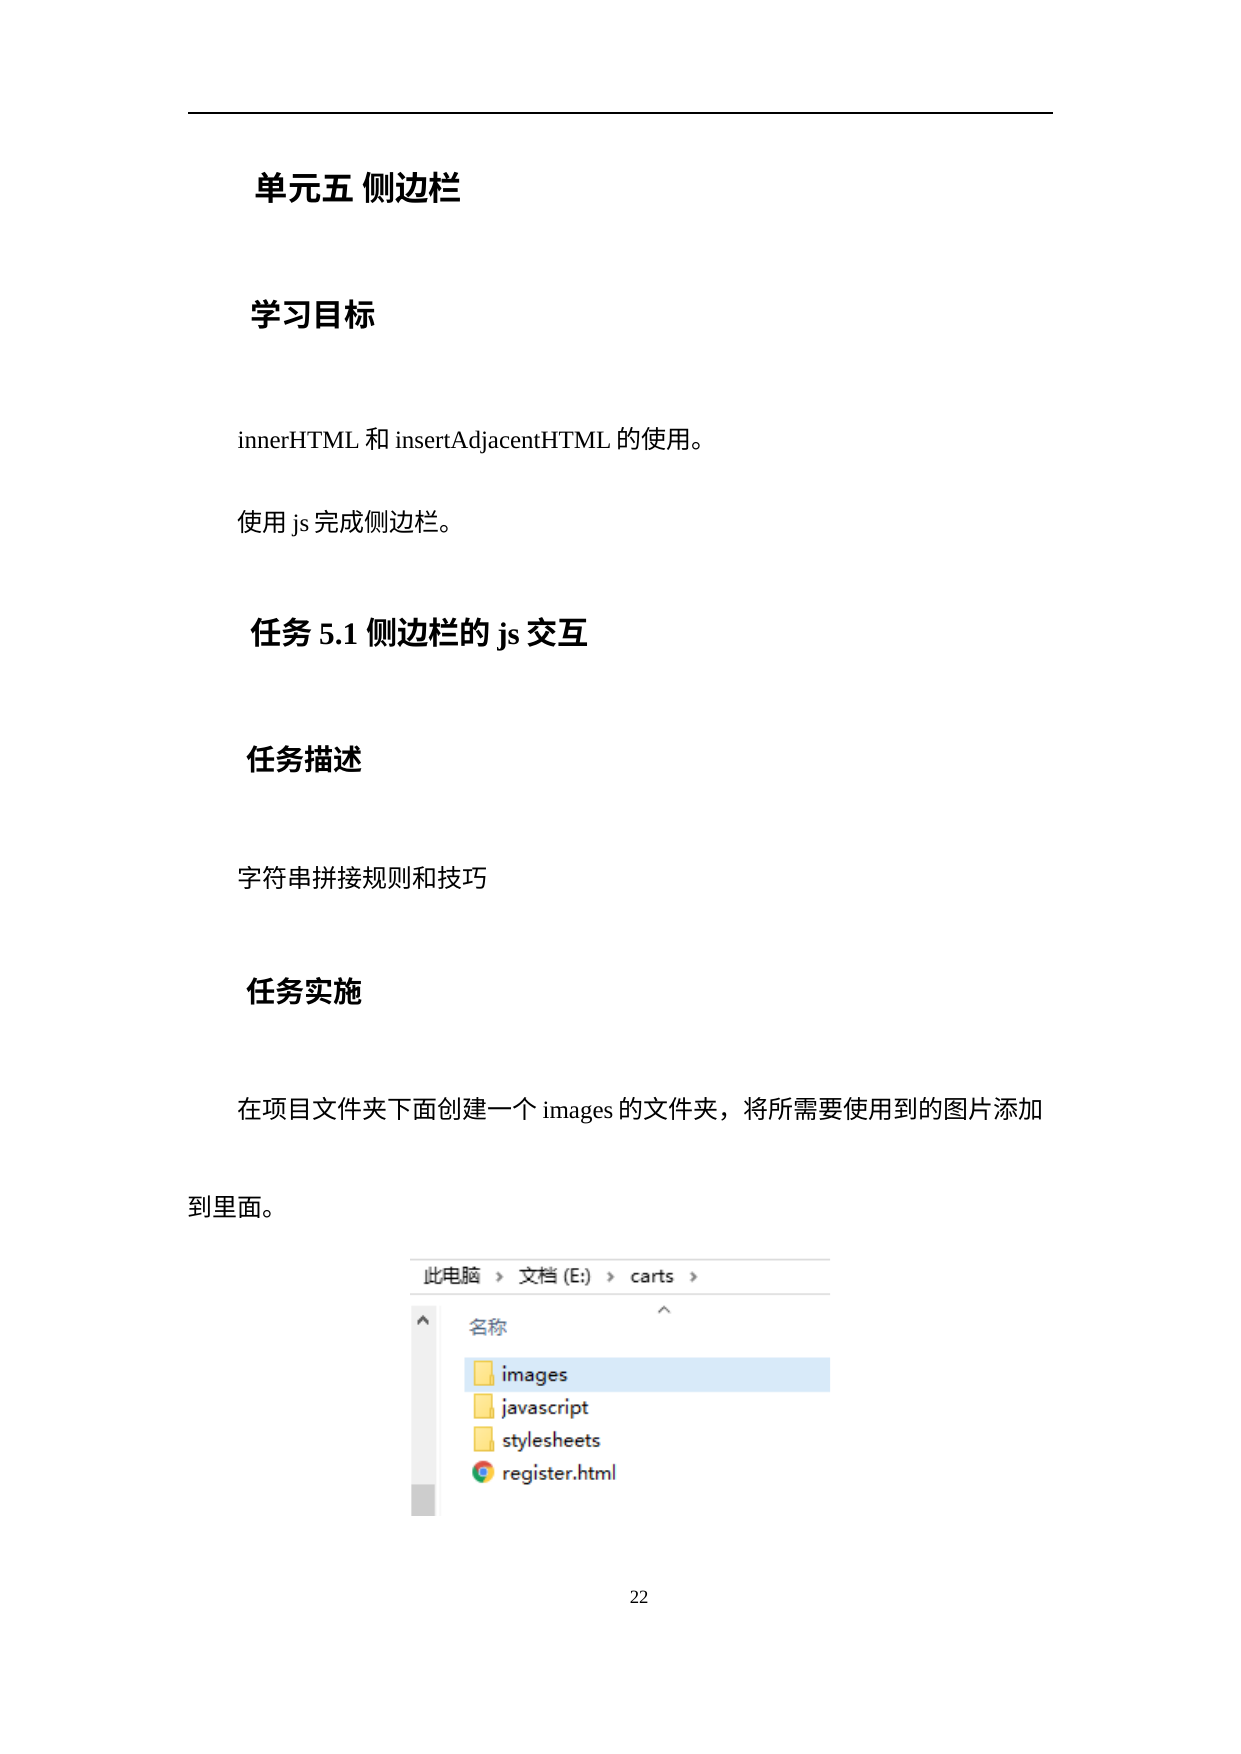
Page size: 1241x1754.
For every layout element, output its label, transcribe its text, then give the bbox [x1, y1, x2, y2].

text innerHTML和insertAdjacentHTML的使用。 [187, 405, 1053, 470]
subtitle 任务实施 [187, 957, 1053, 1022]
subtitle 单元五 侧边栏 [187, 153, 1053, 218]
subtitle 任务5.1 侧边栏的js交互 [187, 598, 1053, 663]
text 在项目文件夹下面创建一个images的文件夹，将所需要使用到的图片添加到里面。 [187, 1076, 1053, 1238]
subtitle 任务描述 [187, 726, 1053, 791]
subtitle 学习目标 [187, 280, 1053, 345]
text 使用js完成侧边栏。 [187, 488, 1053, 553]
text 字符串拼接规则和技巧 [187, 844, 1053, 909]
picture [410, 1256, 831, 1516]
